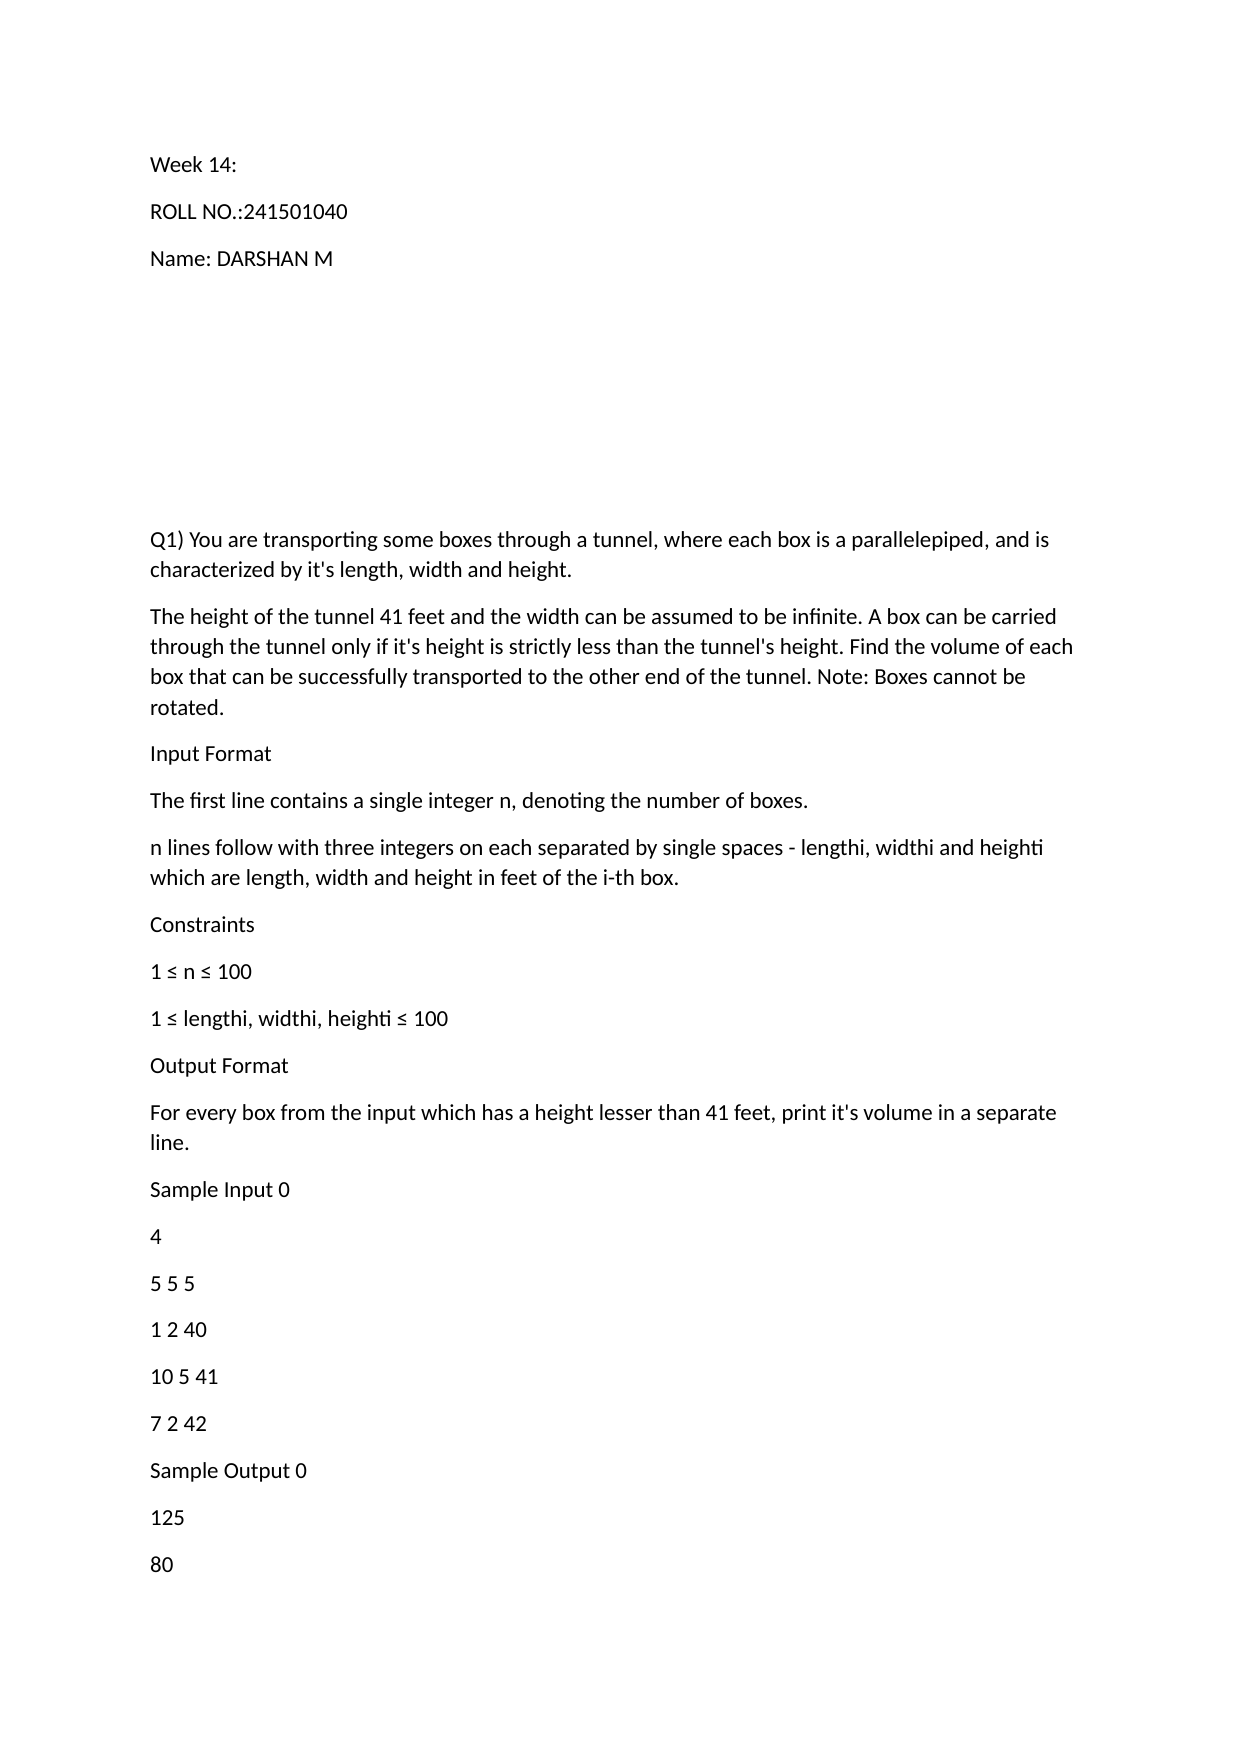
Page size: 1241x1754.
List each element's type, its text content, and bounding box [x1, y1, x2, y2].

text ROLL NO.:241501040 [150, 197, 1090, 225]
text Q1) You are transporting some boxes through a tunnel, where each box is a parallelepiped, and is characterized by it's length, width and height. [150, 525, 1090, 583]
text Constraints [150, 910, 1090, 938]
text 80 [150, 1550, 1090, 1578]
text Sample Input 0 [150, 1175, 1090, 1203]
text Week 14: [150, 150, 1090, 178]
text Input Format [150, 739, 1090, 768]
text 7 2 42 [150, 1409, 1090, 1437]
text 1 ≤ lengthi, widthi, heighti ≤ 100 [150, 1004, 1090, 1032]
text The first line contains a single integer n, denoting the number of boxes. [150, 786, 1090, 814]
text 4 [150, 1222, 1090, 1250]
text 5 5 5 [150, 1269, 1090, 1297]
text Output Format [150, 1051, 1090, 1079]
text 1 2 40 [150, 1316, 1090, 1344]
text Sample Output 0 [150, 1456, 1090, 1484]
text The height of the tunnel 41 feet and the width can be assumed to be infinite. A box can be carried through the tunnel only if it's height is strictly less than the tunnel's height. Find the volume of each box that can be successfully transported to the other end of the tunnel. Note: Boxes cannot be rotated. [150, 602, 1090, 721]
text 125 [150, 1503, 1090, 1531]
text n lines follow with three integers on each separated by single spaces - lengthi, widthi and heighti which are length, width and height in feet of the i-th box. [150, 833, 1090, 892]
text For every box from the input which has a height lesser than 41 feet, print it's volume in a separate line. [150, 1098, 1090, 1156]
text Name: DARSHAN M [150, 244, 1090, 272]
text 1 ≤ n ≤ 100 [150, 957, 1090, 985]
text 10 5 41 [150, 1362, 1090, 1391]
